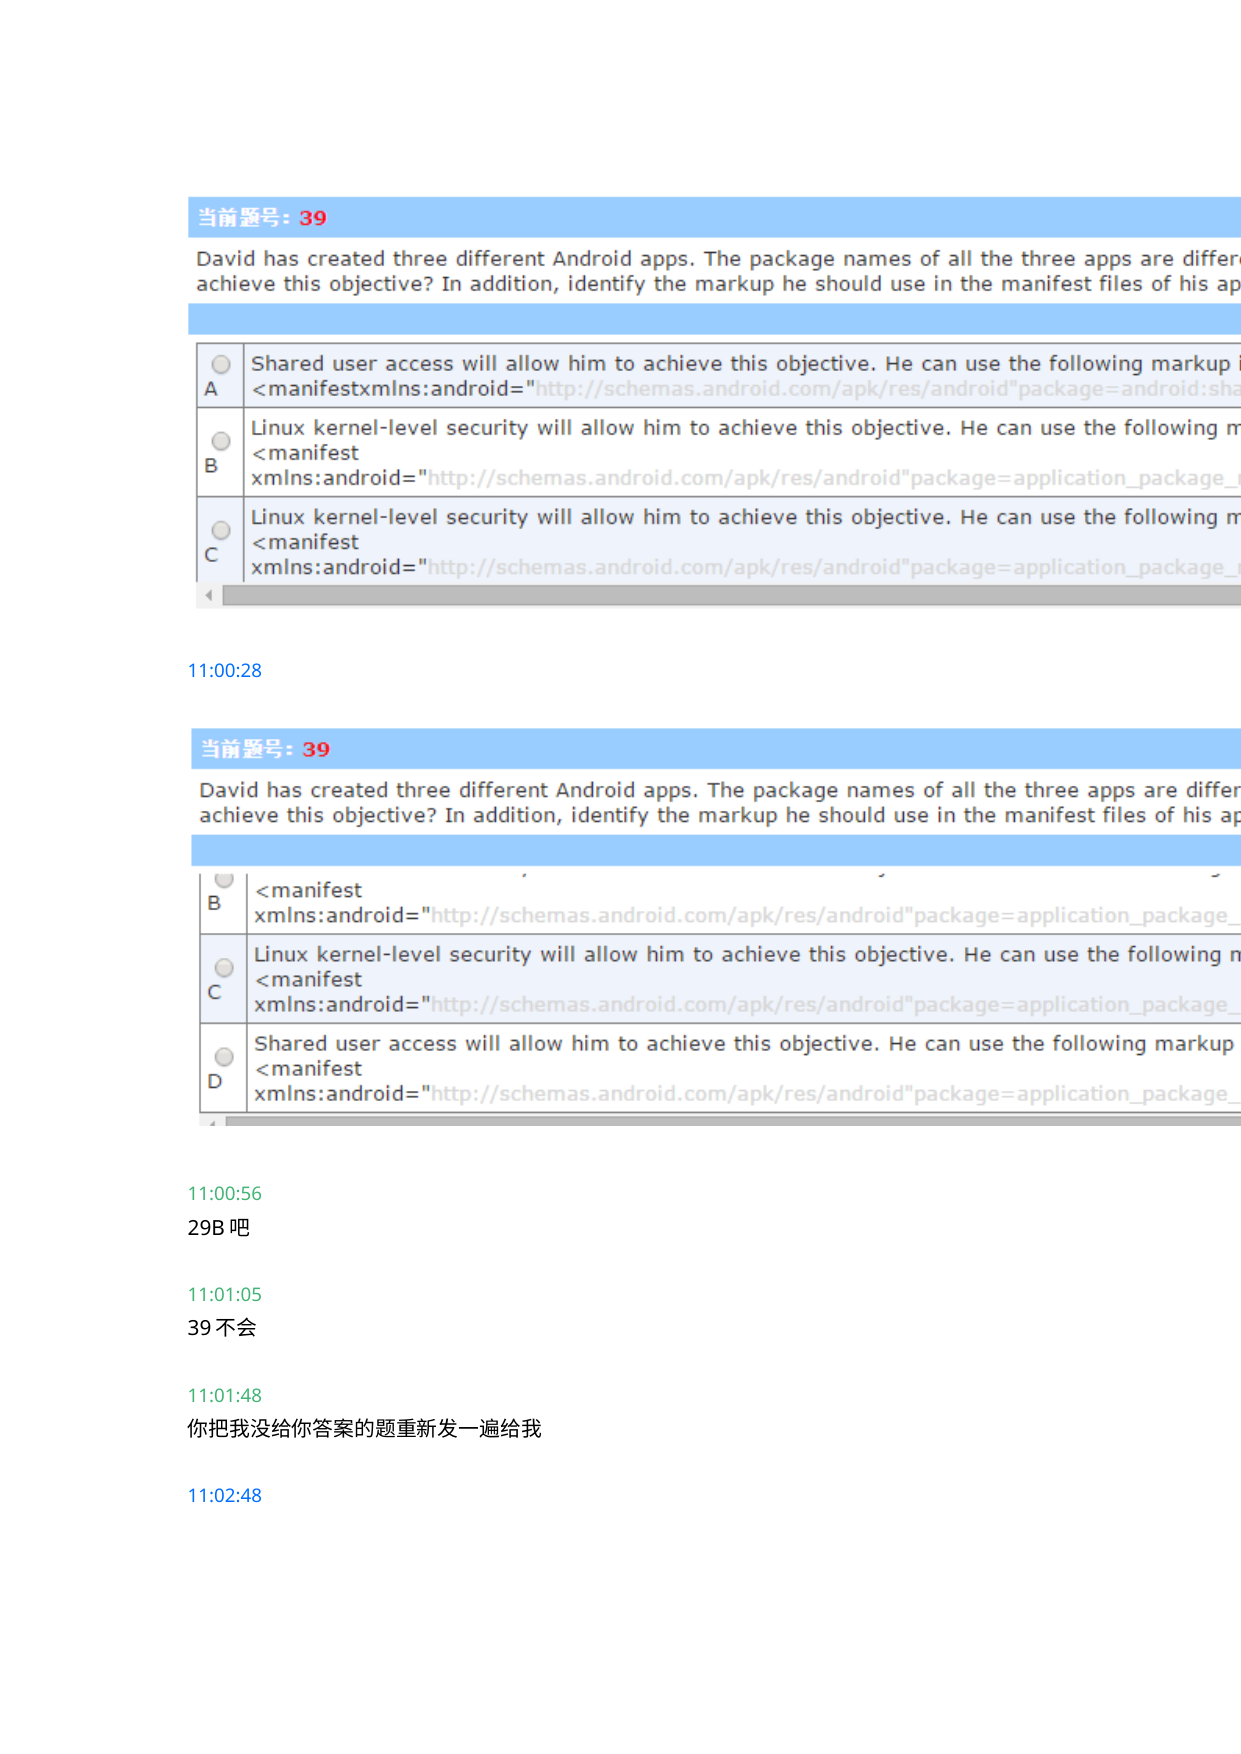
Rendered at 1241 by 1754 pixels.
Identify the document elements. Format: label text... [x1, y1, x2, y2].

table_cell 11:01:48 你把我没给你答案的题重新发一遍给我 [186, 1345, 1051, 1445]
picture [187, 702, 1241, 1126]
table_cell 11:02:48 [186, 1445, 1051, 1513]
picture [187, 170, 1241, 612]
table_cell 11:00:17 [186, 162, 1051, 620]
table_cell 11:01:05 39不会 [186, 1244, 1051, 1344]
table_cell 11:00:28 [186, 620, 1051, 1143]
table_cell 11:00:56 29B吧 [186, 1143, 1051, 1244]
